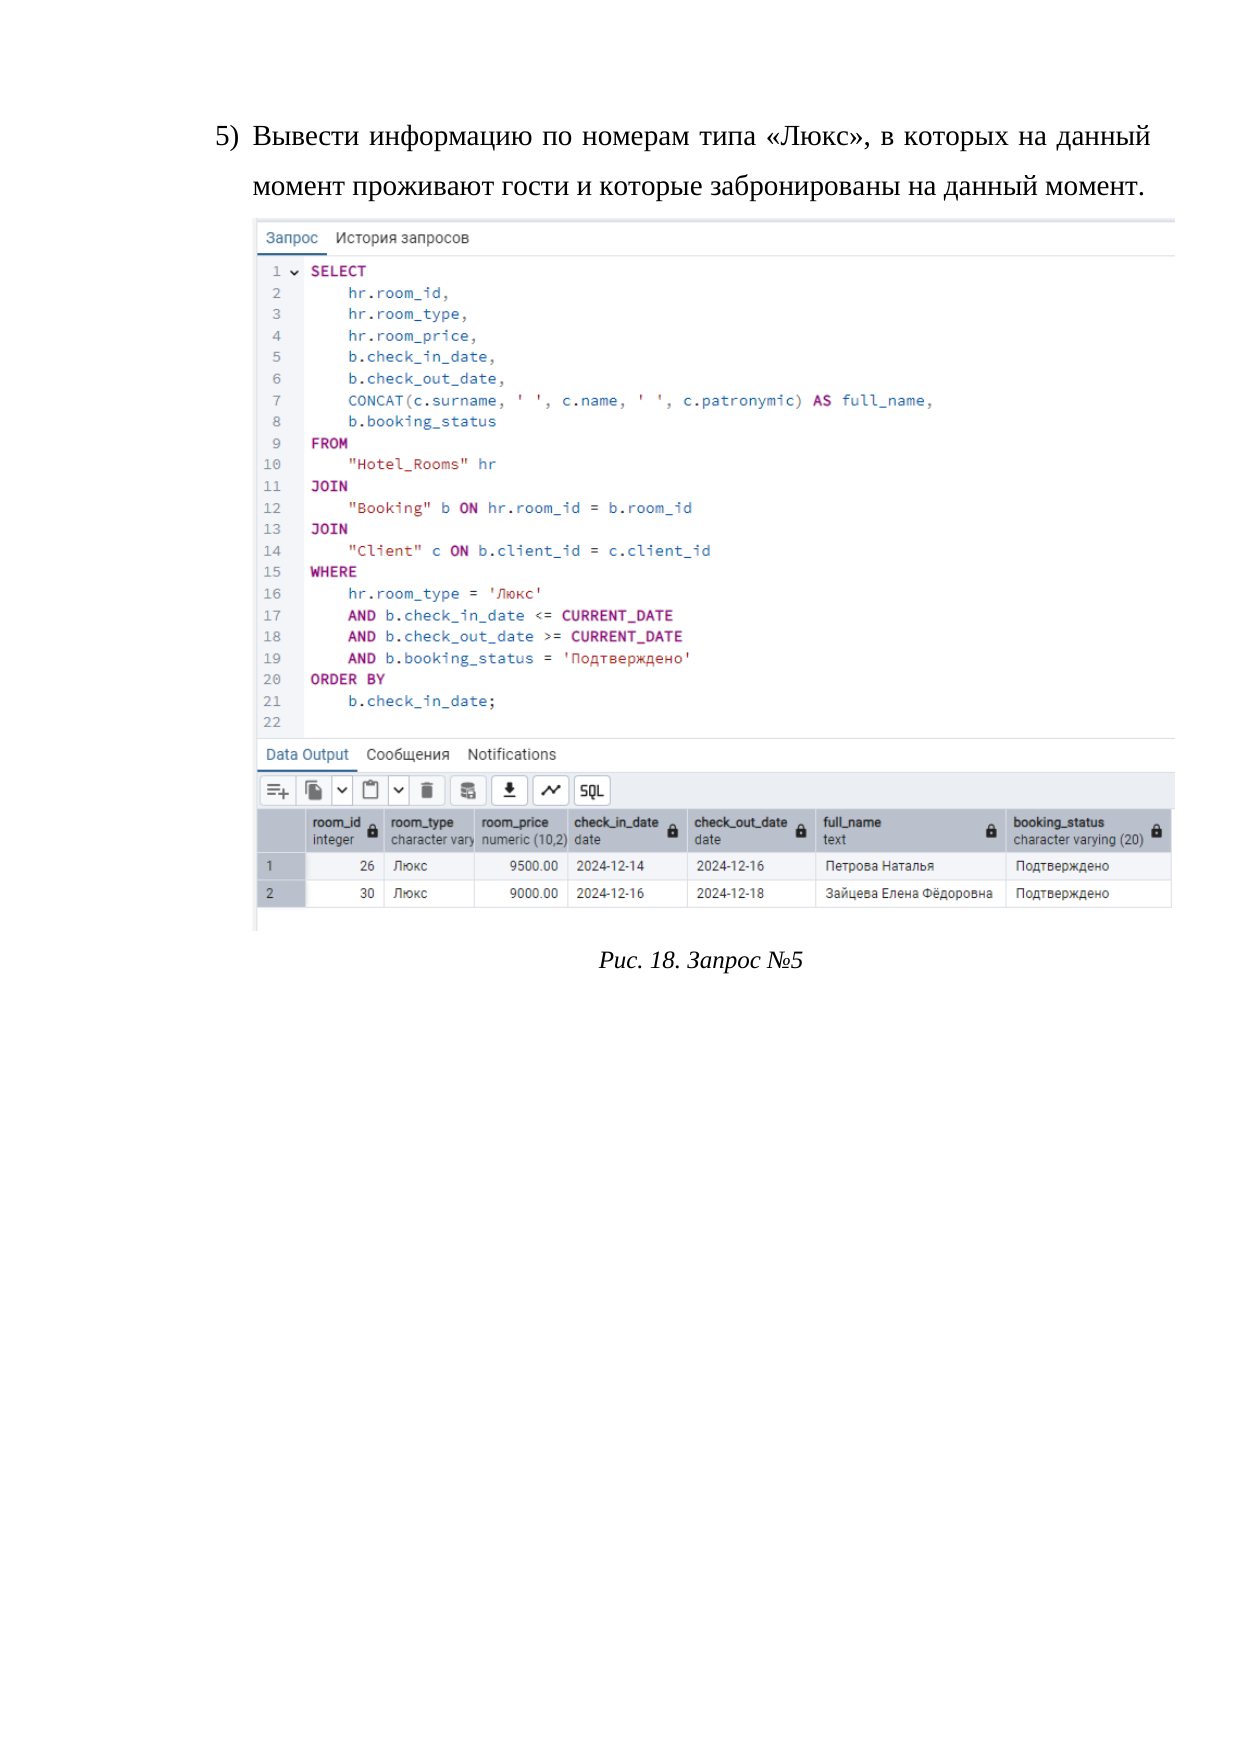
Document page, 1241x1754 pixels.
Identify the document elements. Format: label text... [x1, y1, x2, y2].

picture [252, 218, 1175, 931]
list Вывести информацию по номерам типа «Люкс», в которых на данный момент проживают гости и которые забронированы на данный момент. [215, 118, 1152, 202]
text Рис. 18. Запрос №5 [252, 945, 1152, 974]
